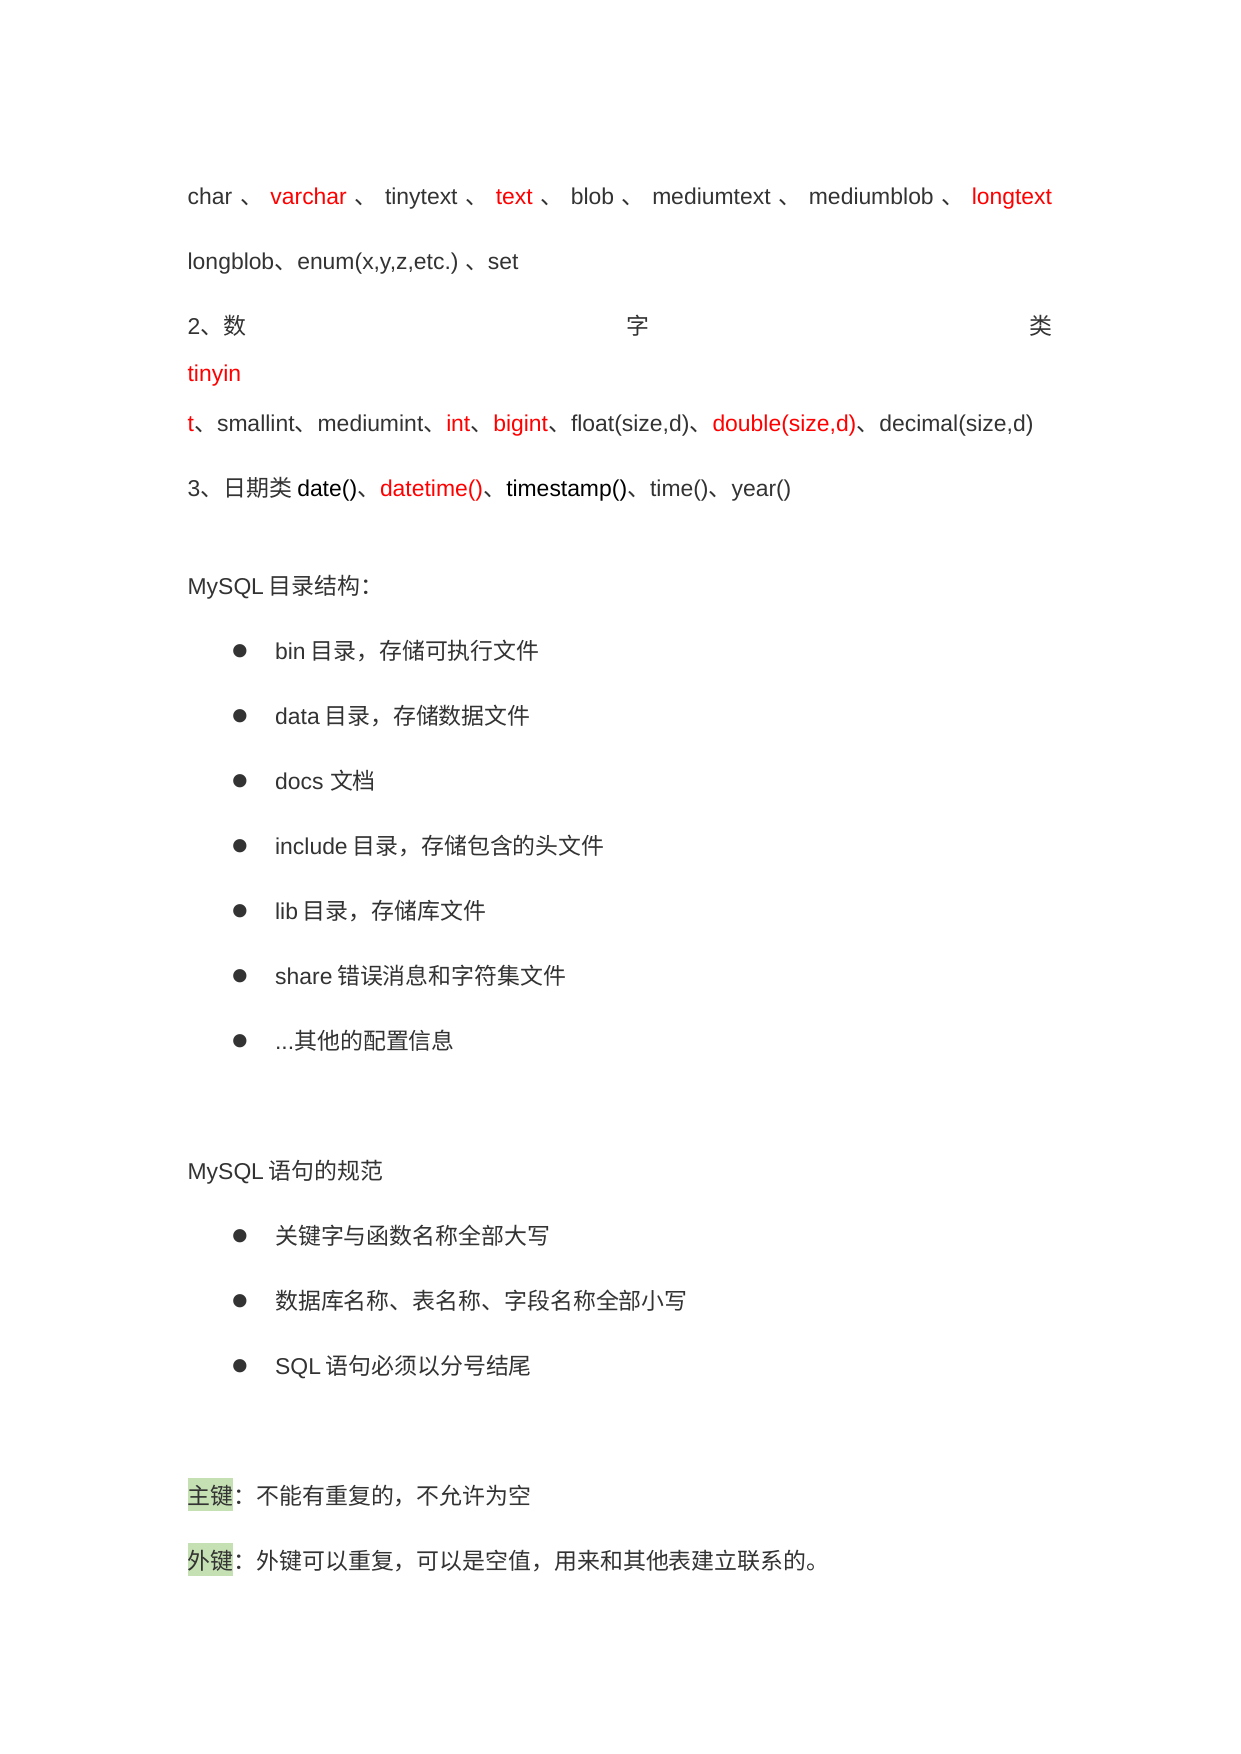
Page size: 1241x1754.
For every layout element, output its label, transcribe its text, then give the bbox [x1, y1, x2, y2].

text MySQL语句的规范 [187, 1137, 1053, 1202]
list ...其他的配置信息 [231, 1007, 1053, 1072]
list lib目录，存储库文件 [231, 877, 1053, 942]
list 日期类 date()、datetime()、timestamp()、time()、year() [187, 454, 1053, 519]
list share错误消息和字符集文件 [231, 942, 1053, 1007]
list 文本类 char、varchar、tinytext、text、blob、mediumtext、mediumblob、longtext longblob、enum(x,y,z,etc.) 、set [187, 162, 1053, 292]
list data目录，存储数据文件 [231, 682, 1053, 747]
list docs 文档 [231, 747, 1053, 812]
list include目录，存储包含的头文件 [231, 812, 1053, 877]
list 数据库名称、表名称、字段名称全部小写 [231, 1267, 1053, 1332]
list bin目录，存储可执行文件 [231, 617, 1053, 682]
text MySQL目录结构： [187, 552, 1053, 617]
list 关键字与函数名称全部大写 [231, 1202, 1053, 1267]
list SQL语句必须以分号结尾 [231, 1332, 1053, 1397]
list 数字类 tinyint、smallint、mediumint、int、bigint、float(size,d)、double(size,d)、decimal(size,d) [187, 292, 1053, 454]
text 外键：外键可以重复，可以是空值，用来和其他表建立联系的。 [187, 1527, 1053, 1592]
text 主键：不能有重复的，不允许为空 [187, 1462, 1053, 1527]
